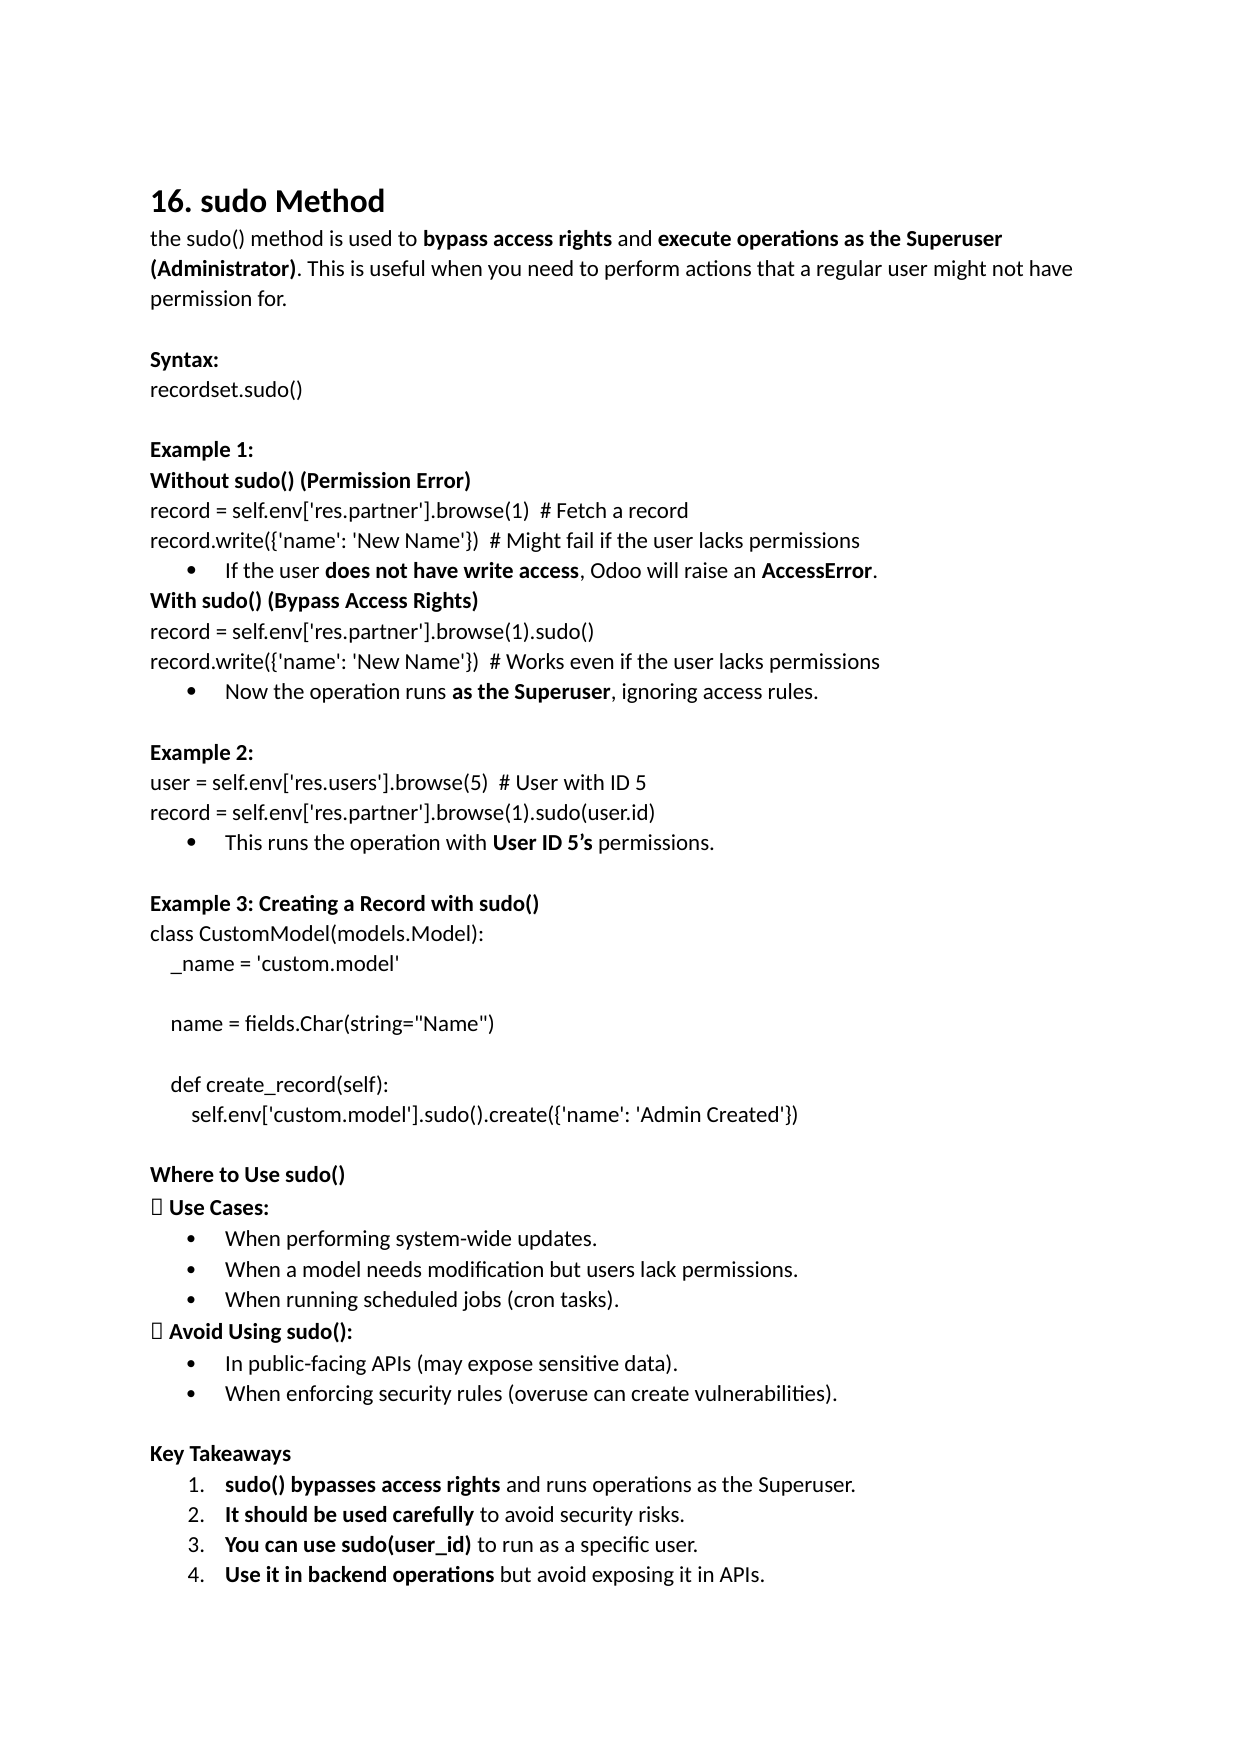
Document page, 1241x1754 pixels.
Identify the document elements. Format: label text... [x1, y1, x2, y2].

text the sudo() method is used to bypass access rights and execute operations as the Superuser (Administrator). This is useful when you need to perform actions that a regular user might not have permission for. [150, 224, 1090, 313]
list Use it in backend operations but avoid exposing it in APIs. [187, 1560, 1090, 1588]
text record = self.env['res.partner'].browse(1).sudo(user.id) [150, 798, 1090, 826]
text name = fields.Char(string="Name") [150, 1009, 1090, 1038]
text Where to Use sudo() [150, 1161, 1090, 1189]
list Now the operation runs as the Superuser, ignoring access rules. [187, 677, 1090, 705]
list In public-facing APIs (may expose sensitive data). [187, 1349, 1090, 1377]
text Example 2: [150, 738, 1090, 766]
text 🚫 Avoid Using sudo(): [150, 1315, 1090, 1346]
text self.env['custom.model'].sudo().create({'name': 'Admin Created'}) [150, 1100, 1090, 1128]
text Example 1: [150, 436, 1090, 464]
list When running scheduled jobs (cron tasks). [187, 1285, 1090, 1313]
list sudo() bypasses access rights and runs operations as the Superuser. [187, 1470, 1090, 1498]
list When performing system-wide updates. [187, 1224, 1090, 1253]
text With sudo() (Bypass Access Rights) [150, 587, 1090, 615]
list When a model needs modification but users lack permissions. [187, 1255, 1090, 1283]
text recordset.sudo() [150, 375, 1090, 403]
text class CustomModel(models.Model): [150, 919, 1090, 947]
text _name = 'custom.model' [150, 949, 1090, 977]
text Key Takeaways [150, 1439, 1090, 1468]
text ✅ Use Cases: [150, 1191, 1090, 1222]
text 16. sudo Method [150, 180, 1090, 221]
list This runs the operation with User ID 5’s permissions. [187, 828, 1090, 856]
text Syntax: [150, 345, 1090, 373]
list If the user does not have write access, Odoo will raise an AccessError. [187, 556, 1090, 584]
text record = self.env['res.partner'].browse(1).sudo() [150, 617, 1090, 645]
text def create_record(self): [150, 1070, 1090, 1098]
text record.write({'name': 'New Name'}) # Might fail if the user lacks permissions [150, 526, 1090, 554]
list When enforcing security rules (overuse can create vulnerabilities). [187, 1379, 1090, 1407]
text user = self.env['res.users'].browse(5) # User with ID 5 [150, 768, 1090, 796]
text record.write({'name': 'New Name'}) # Works even if the user lacks permissions [150, 647, 1090, 675]
text Example 3: Creating a Record with sudo() [150, 889, 1090, 917]
text Without sudo() (Permission Error) [150, 466, 1090, 494]
list It should be used carefully to avoid security risks. [187, 1500, 1090, 1528]
list You can use sudo(user_id) to run as a specific user. [187, 1530, 1090, 1558]
text record = self.env['res.partner'].browse(1) # Fetch a record [150, 496, 1090, 524]
